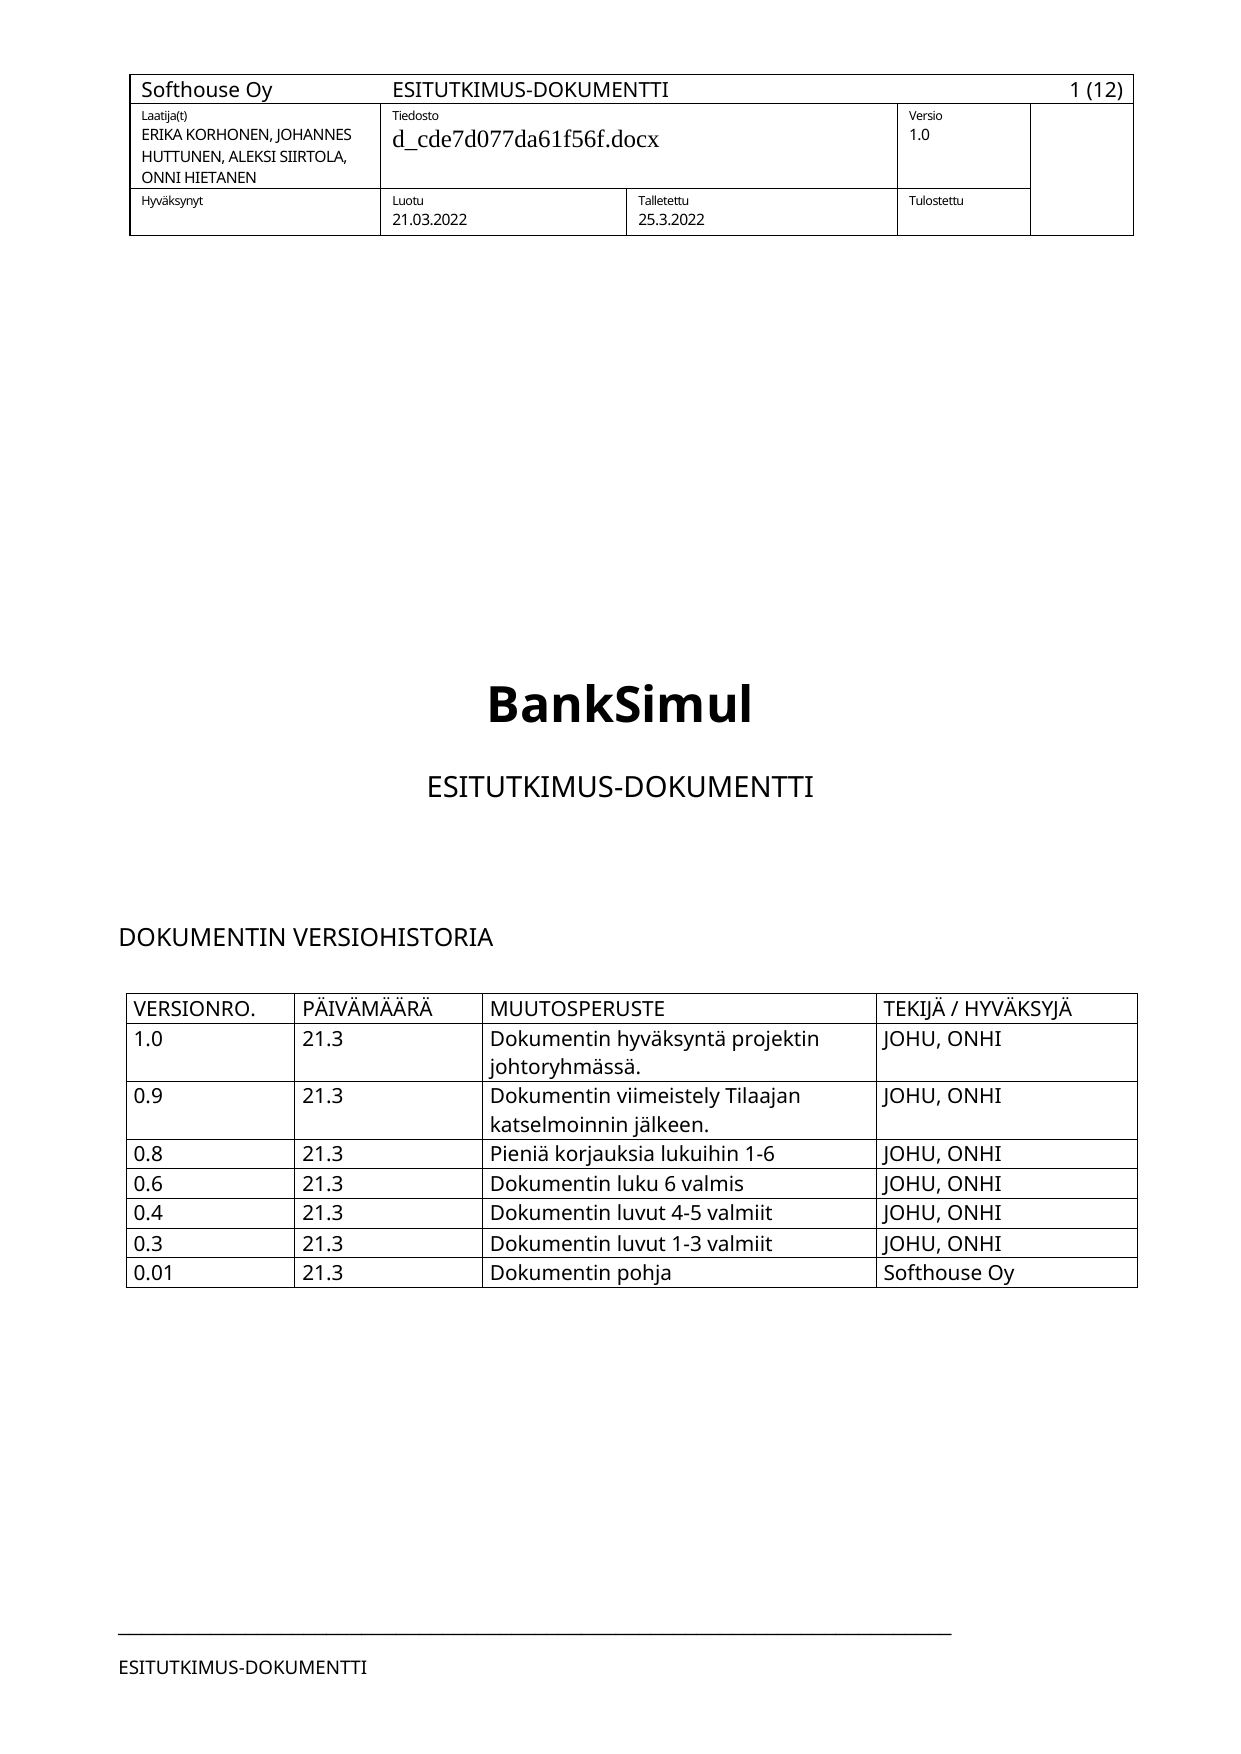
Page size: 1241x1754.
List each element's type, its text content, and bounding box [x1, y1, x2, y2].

text DOKUMENTIN VERSIOHISTORIA [118, 919, 1122, 953]
table_cell Dokumentin hyväksyntä projektin johtoryhmässä. [483, 1024, 876, 1081]
subtitle BankSimul [118, 669, 1122, 737]
table_cell Dokumentin viimeistely Tilaajan katselmoinnin jälkeen. [483, 1082, 876, 1138]
table_cell 21.3 [295, 1024, 482, 1081]
table_cell JOHU, ONHI [877, 1229, 1137, 1257]
text ESITUTKIMUS-DOKUMENTTI [118, 766, 1122, 806]
table_cell 1.0 [127, 1024, 294, 1081]
table_cell 0.8 [127, 1140, 294, 1168]
table_header VERSIONRO. [127, 994, 294, 1023]
table_header MUUTOSPERUSTE [483, 994, 876, 1023]
table_cell 0.4 [127, 1199, 294, 1228]
table_cell 0.9 [127, 1082, 294, 1138]
table_cell 0.3 [127, 1229, 294, 1257]
table_cell Dokumentin luvut 1-3 valmiit [483, 1229, 876, 1257]
table_header TEKIJÄ / HYVÄKSYJÄ [877, 994, 1137, 1023]
table_cell 21.3 [295, 1140, 482, 1168]
table_cell JOHU, ONHI [877, 1199, 1137, 1228]
table_cell Dokumentin luku 6 valmis [483, 1169, 876, 1197]
table_cell JOHU, ONHI [877, 1140, 1137, 1168]
table_cell Pieniä korjauksia lukuihin 1-6 [483, 1140, 876, 1168]
table_header PÄIVÄMÄÄRÄ [295, 994, 482, 1023]
table_cell 21.3 [295, 1169, 482, 1197]
table_cell 21.3 [295, 1229, 482, 1257]
table_cell Dokumentin pohja [483, 1258, 876, 1287]
table_cell 0.6 [127, 1169, 294, 1197]
table_cell Softhouse Oy [877, 1258, 1137, 1287]
table_cell 21.3 [295, 1199, 482, 1228]
table_cell 21.3 [295, 1258, 482, 1287]
table_cell Dokumentin luvut 4-5 valmiit [483, 1199, 876, 1228]
table_cell 0.01 [127, 1258, 294, 1287]
table_cell JOHU, ONHI [877, 1082, 1137, 1138]
table_cell JOHU, ONHI [877, 1169, 1137, 1197]
table_cell JOHU, ONHI [877, 1024, 1137, 1081]
table_cell 21.3 [295, 1082, 482, 1138]
